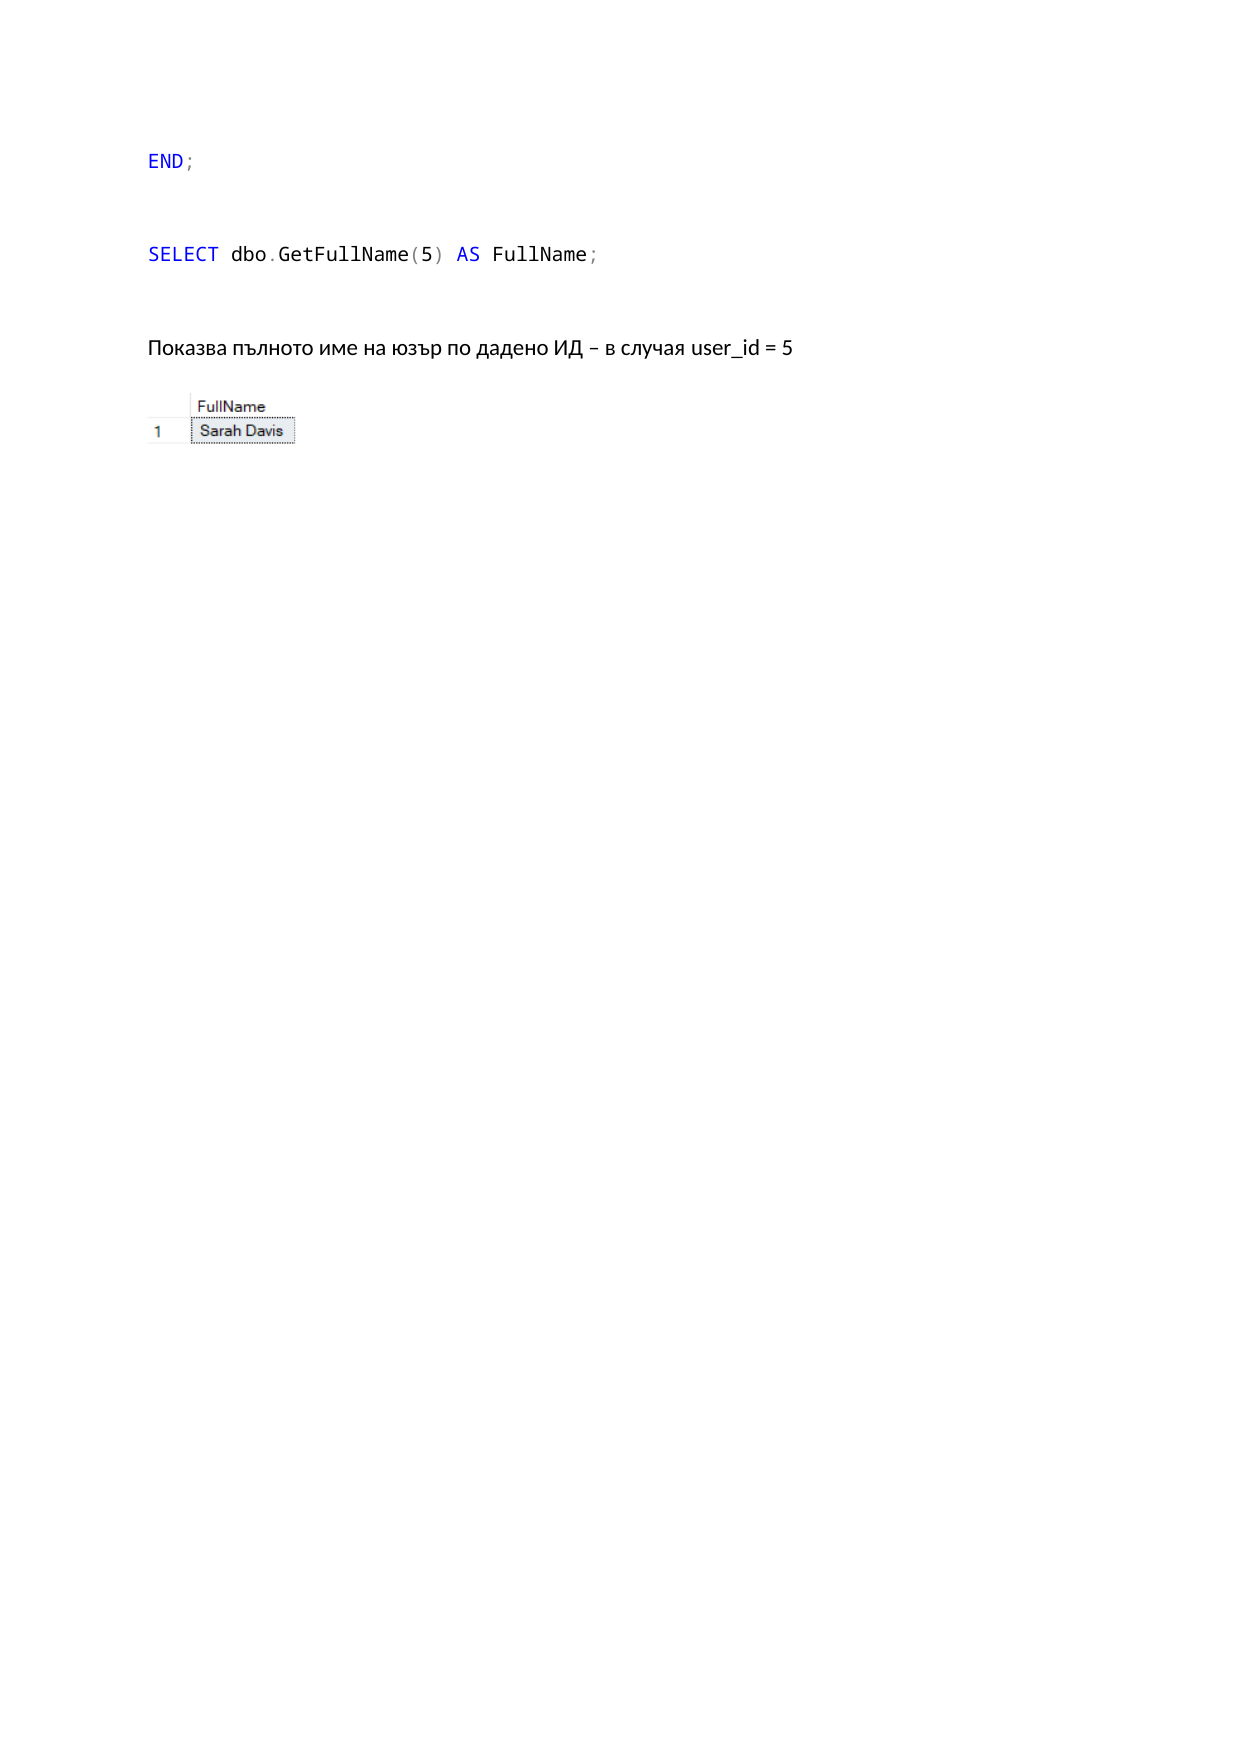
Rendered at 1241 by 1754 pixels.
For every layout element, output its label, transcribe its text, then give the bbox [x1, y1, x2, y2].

text END; [148, 148, 1093, 174]
text Показва пълното име на юзър по дадено ИД – в случая user_id = 5 [148, 333, 1093, 444]
text SELECT dbo.GetFullName(5) AS FullName; [148, 240, 1093, 267]
picture [147, 393, 296, 445]
